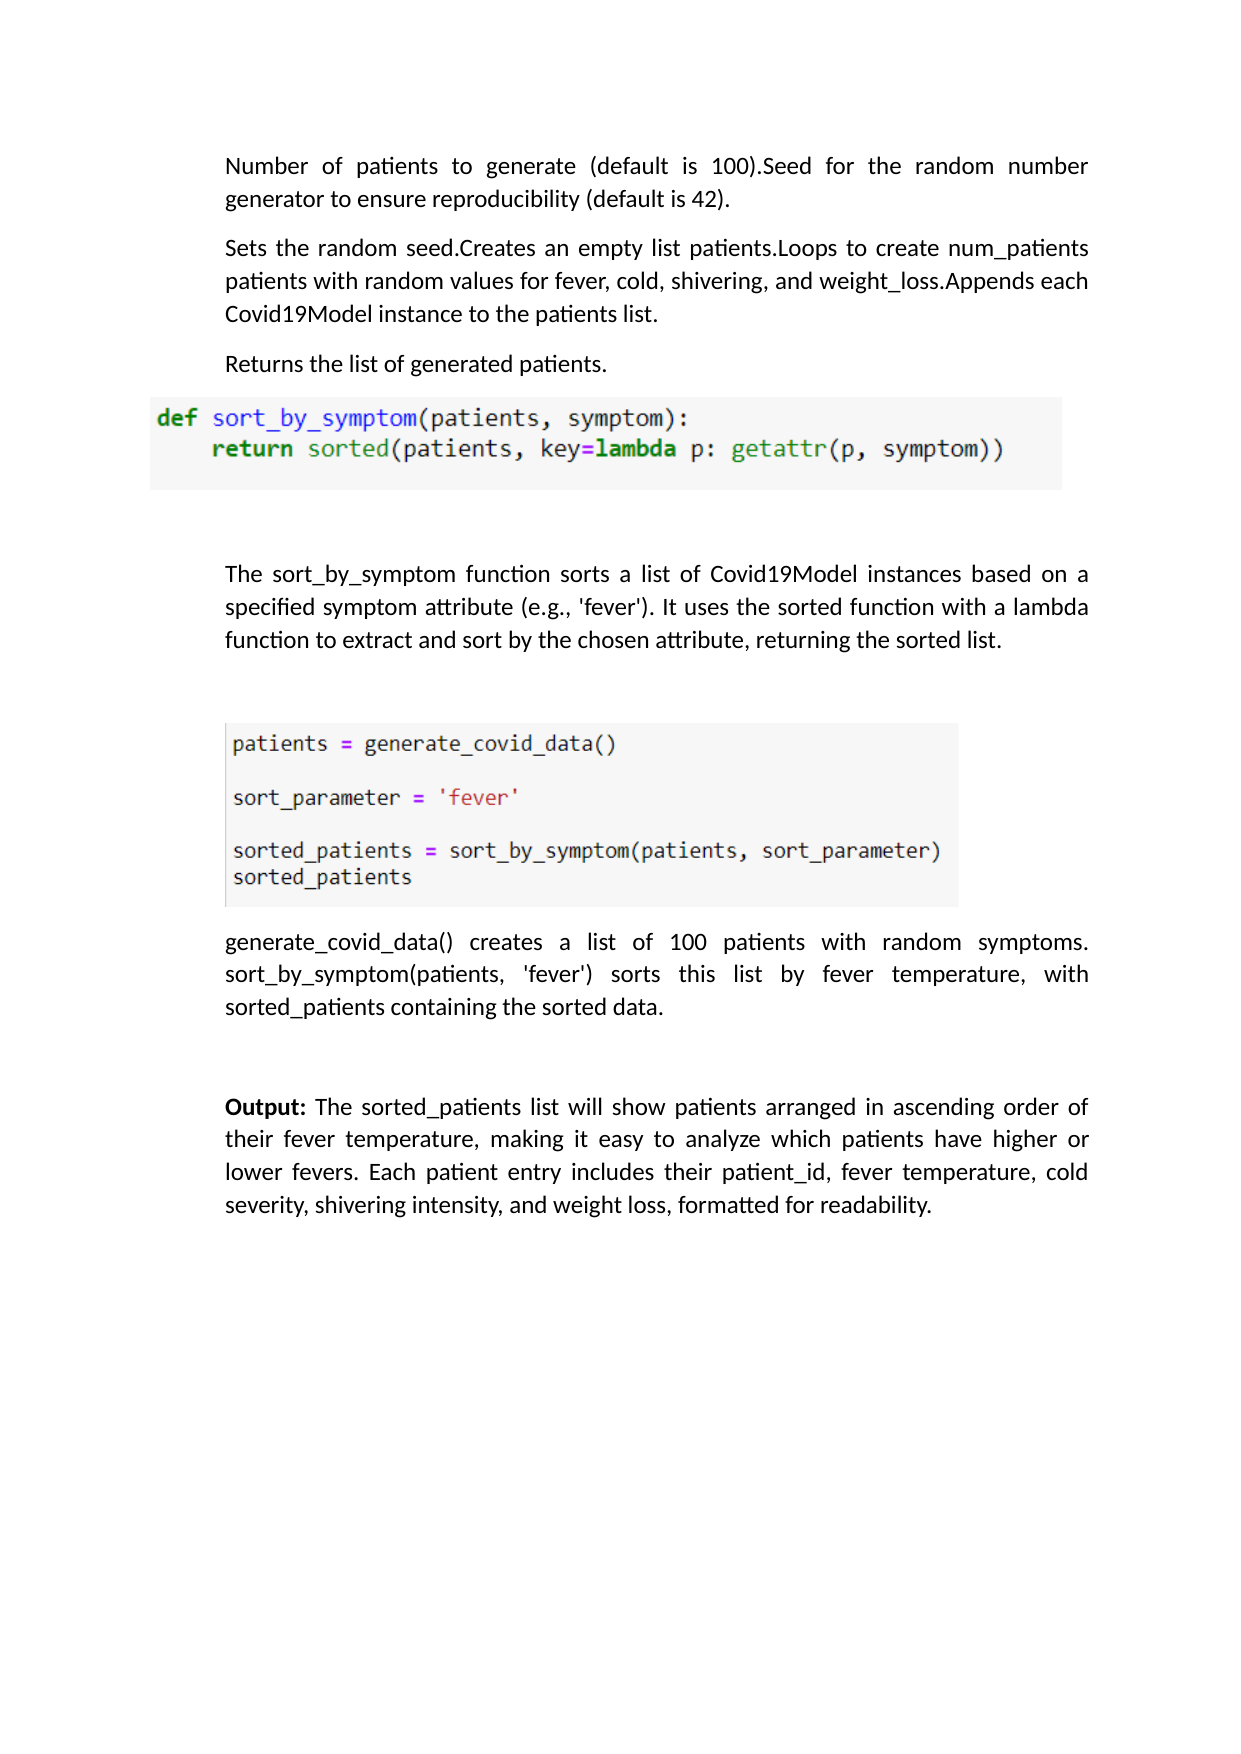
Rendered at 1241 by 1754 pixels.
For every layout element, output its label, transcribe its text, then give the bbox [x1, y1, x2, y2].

picture [150, 397, 1063, 490]
text Output: The sorted_patients list will show patients arranged in ascending order of their fever temperature, making it easy to analyze which patients have higher or lower fevers. Each patient entry includes their patient_id, fever temperature, cold severity, shivering intensity, and weight loss, formatted for readability. [225, 1091, 1090, 1220]
text The sort_by_symptom function sorts a list of Covid19Model instances based on a specified symptom attribute (e.g., 'fever'). It uses the sorted function with a lambda function to extract and sort by the chosen attribute, returning the sorted list. [225, 558, 1090, 654]
text Returns the list of generated patients. [225, 348, 1090, 378]
text Number of patients to generate (default is 100).Seed for the random number generator to ensure reproducibility (default is 42). [225, 150, 1090, 213]
text Sets the random seed.Creates an empty list patients.Loops to create num_patients patients with random values for fever, cold, shivering, and weight_loss.Appends each Covid19Model instance to the patients list. [225, 232, 1090, 329]
picture [225, 723, 959, 907]
text generate_covid_data() creates a list of 100 patients with random symptoms. sort_by_symptom(patients, 'fever') sorts this list by fever temperature, with sorted_patients containing the sorted data. [225, 926, 1090, 1022]
